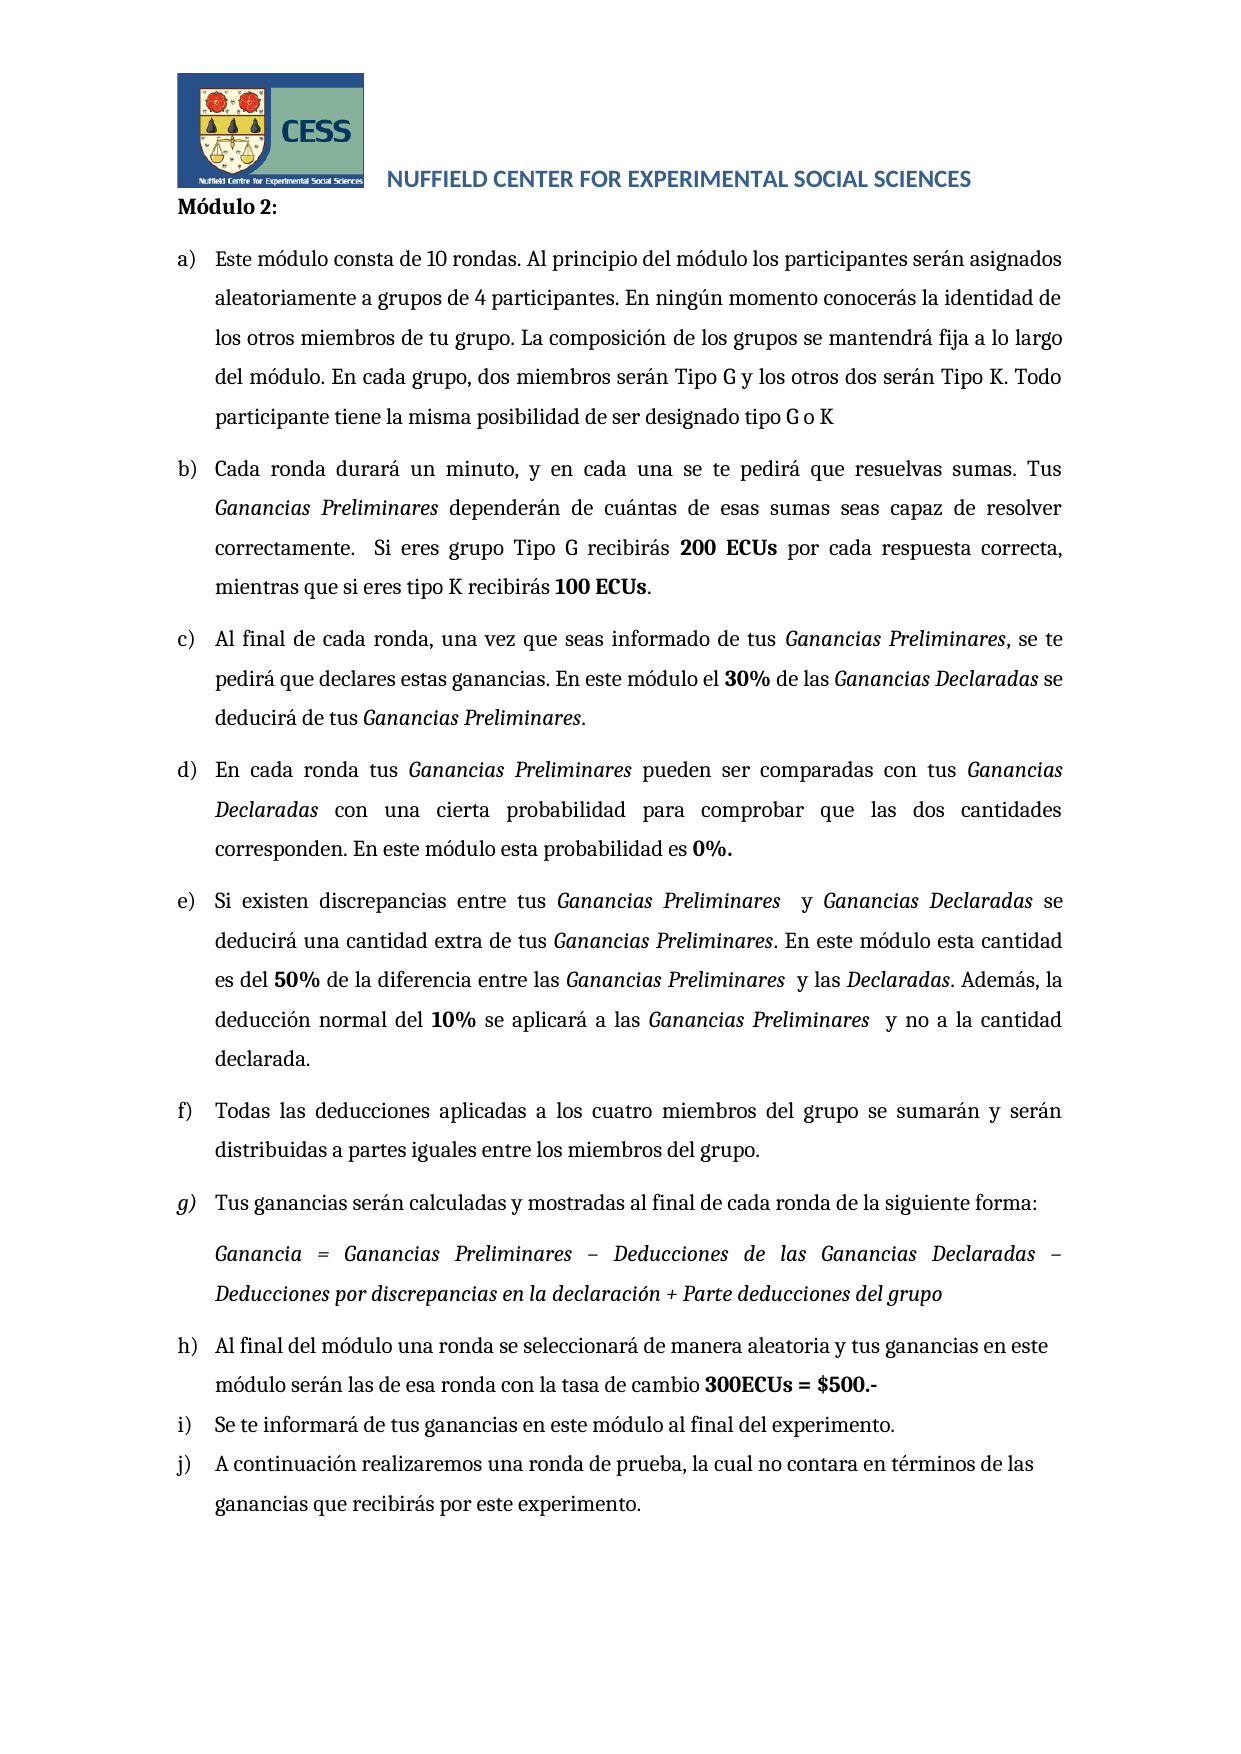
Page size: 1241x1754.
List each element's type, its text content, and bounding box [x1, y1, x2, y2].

list A continuación realizaremos una ronda de prueba, la cual no contara en términos de las ganancias que recibirás por este experimento. [177, 1451, 1063, 1517]
text Ganancia = Ganancias Preliminares – Deducciones de las Ganancias Declaradas – Deducciones por discrepancias en la declaración + Parte deducciones del grupo [215, 1241, 1063, 1307]
list Se te informará de tus ganancias en este módulo al final del experimento. [177, 1412, 1063, 1438]
text Módulo 2: [177, 194, 1063, 220]
list Cada ronda durará un minuto, y en cada una se te pedirá que resuelvas sumas. Tus Ganancias Preliminares dependerán de cuántas de esas sumas seas capaz de resolver correctamente. Si eres grupo Tipo G recibirás 200 ECUs por cada respuesta correcta, mientras que si eres tipo K recibirás 100 ECUs. [177, 456, 1063, 600]
list Al final del módulo una ronda se seleccionará de manera aleatoria y tus ganancias en este módulo serán las de esa ronda con la tasa de cambio 300ECUs = $500.- [177, 1333, 1063, 1398]
list En cada ronda tus Ganancias Preliminares pueden ser comparadas con tus Ganancias Declaradas con una cierta probabilidad para comprobar que las dos cantidades corresponden. En este módulo esta probabilidad es 0%. [177, 757, 1063, 862]
list Este módulo consta de 10 rondas. Al principio del módulo los participantes serán asignados aleatoriamente a grupos de 4 participantes. En ningún momento conocerás la identidad de los otros miembros de tu grupo. La composición de los grupos se mantendrá fija a lo largo del módulo. En cada grupo, dos miembros serán Tipo G y los otros dos serán Tipo K. Todo participante tiene la misma posibilidad de ser designado tipo G o K [177, 246, 1063, 430]
list Al final de cada ronda, una vez que seas informado de tus Ganancias Preliminares, se te pedirá que declares estas ganancias. En este módulo el 30% de las Ganancias Declaradas se deducirá de tus Ganancias Preliminares. [177, 626, 1063, 731]
list Si existen discrepancias entre tus Ganancias Preliminares y Ganancias Declaradas se deducirá una cantidad extra de tus Ganancias Preliminares. En este módulo esta cantidad es del 50% de la diferencia entre las Ganancias Preliminares y las Declaradas. Además, la deducción normal del 10% se aplicará a las Ganancias Preliminares y no a la cantidad declarada. [177, 888, 1063, 1072]
picture [177, 73, 364, 188]
list Tus ganancias serán calculadas y mostradas al final de cada ronda de la siguiente forma: [177, 1189, 1063, 1216]
list Todas las deducciones aplicadas a los cuatro miembros del grupo se sumarán y serán distribuidas a partes iguales entre los miembros del grupo. [177, 1098, 1063, 1164]
